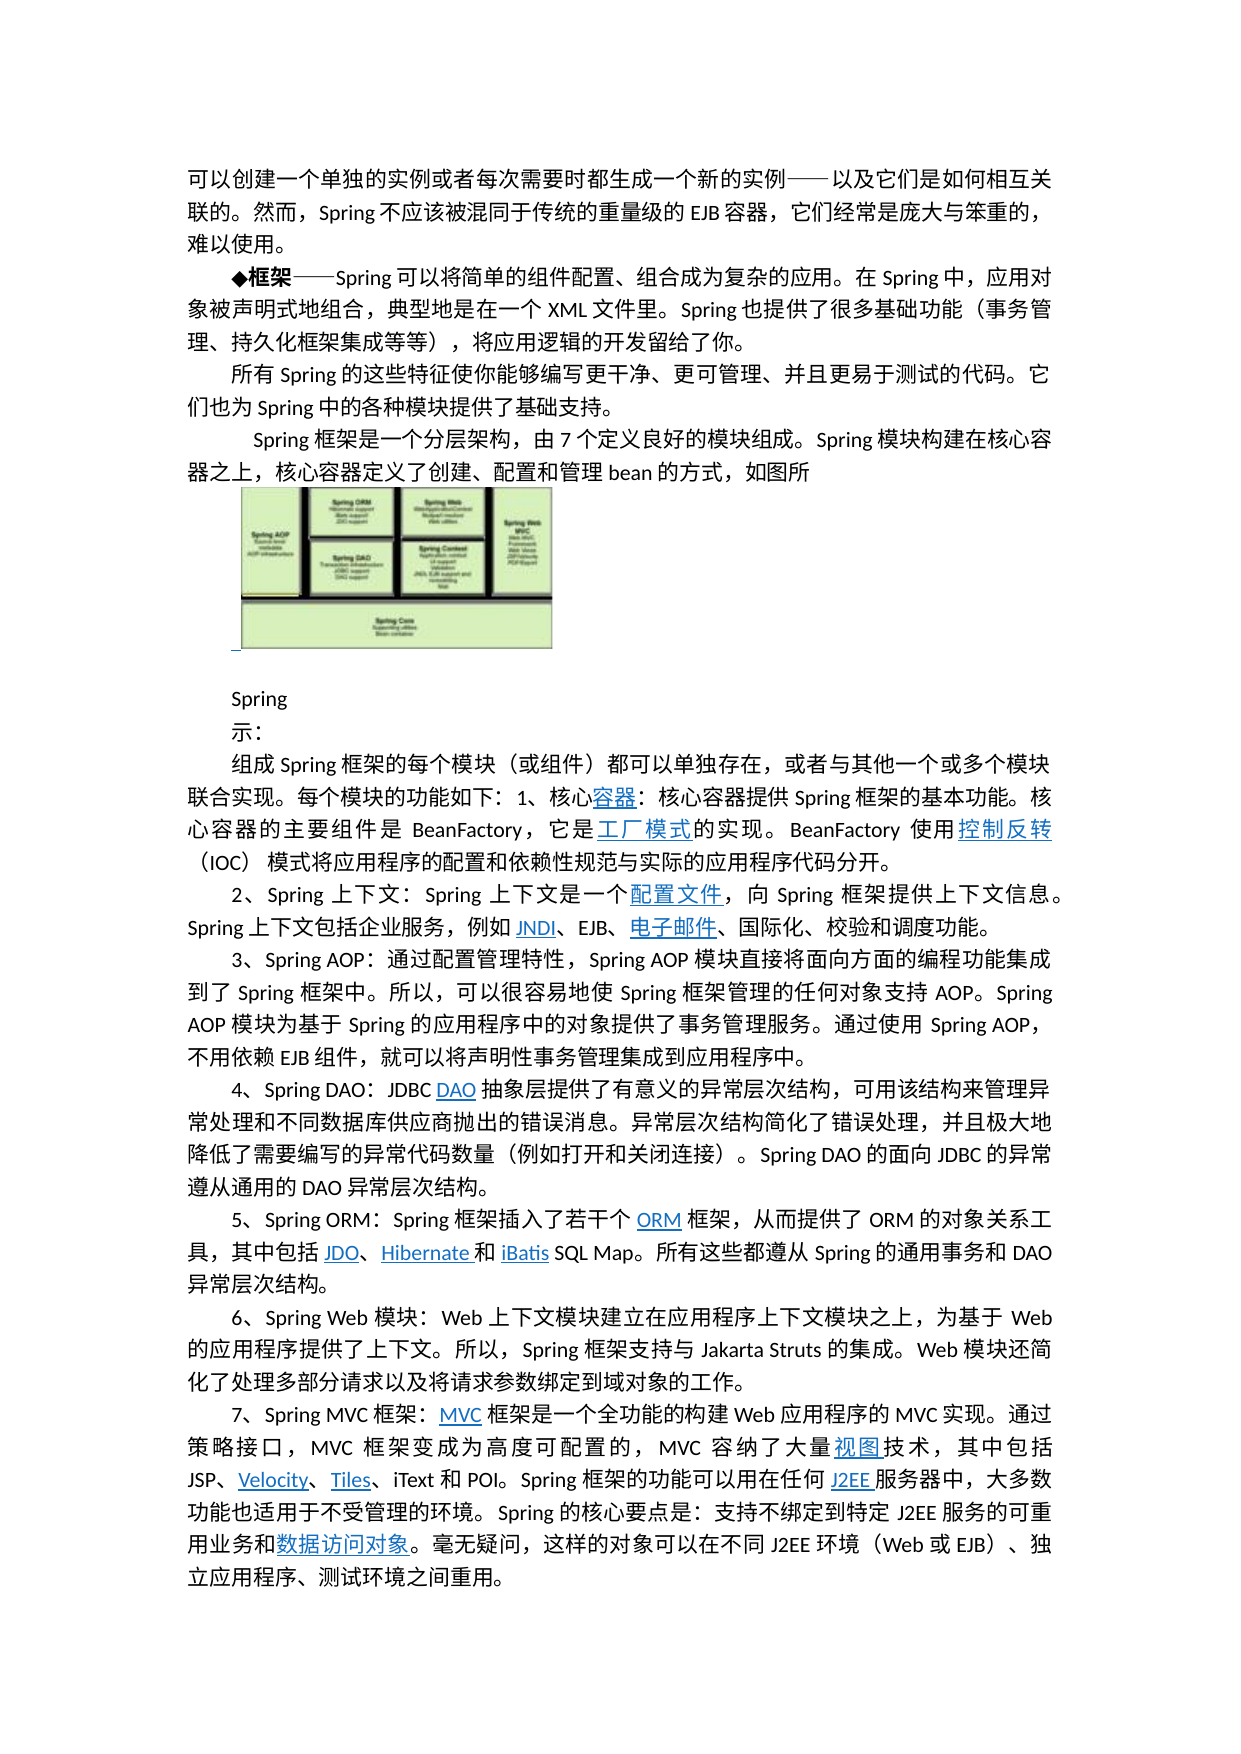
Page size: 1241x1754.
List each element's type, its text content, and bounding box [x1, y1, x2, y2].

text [187, 162, 1053, 259]
text Spring [187, 682, 1053, 714]
text 5、Spring ORM：Spring 框架插入了若干个 ORM 框架，从而提供了 ORM 的对象关系工具，其中包括 JDO、Hibernate 和 iBatis SQL Map。所有这些都遵从 Spring 的通用事务和 DAO 异常层次结构。 [187, 1202, 1053, 1299]
text Spring 框架是一个分层架构，由 7 个定义良好的模块组成。Spring 模块构建在核心容器之上，核心容器定义了创建、配置和管理 bean 的方式，如图所 [187, 422, 1053, 487]
text 2、Spring 上下文：Spring 上下文是一个配置文件，向 Spring 框架提供上下文信息。Spring 上下文包括企业服务，例如 JNDI、EJB、电子邮件、国际化、校验和调度功能。 [187, 877, 1053, 942]
text 3、Spring AOP：通过配置管理特性，Spring AOP 模块直接将面向方面的编程功能集成到了 Spring 框架中。所以，可以很容易地使 Spring 框架管理的任何对象支持 AOP。Spring AOP 模块为基于 Spring 的应用程序中的对象提供了事务管理服务。通过使用 Spring AOP，不用依赖 EJB 组件，就可以将声明性事务管理集成到应用程序中。 [187, 942, 1053, 1072]
text 6、Spring Web 模块：Web 上下文模块建立在应用程序上下文模块之上，为基于 Web 的应用程序提供了上下文。所以，Spring 框架支持与 Jakarta Struts 的集成。Web 模块还简化了处理多部分请求以及将请求参数绑定到域对象的工作。 [187, 1299, 1053, 1397]
text 7、Spring MVC 框架：MVC 框架是一个全功能的构建 Web 应用程序的 MVC 实现。通过策略接口，MVC 框架变成为高度可配置的，MVC 容纳了大量视图技术，其中包括 JSP、Velocity、Tiles、iText 和 POI。Spring 框架的功能可以用在任何 J2EE 服务器中，大多数功能也适用于不受管理的环境。Spring 的核心要点是：支持不绑定到特定 J2EE 服务的可重用业务和数据访问对象。毫无疑问，这样的对象可以在不同J2EE 环境（Web 或EJB）、独立应用程序、测试环境之间重用。 [187, 1397, 1053, 1592]
text ◆框架——Spring可以将简单的组件配置、组合成为复杂的应用。在Spring中，应用对象被声明式地组合，典型地是在一个XML文件里。Spring也提供了很多基础功能（事务管理、持久化框架集成等等），将应用逻辑的开发留给了你。 [187, 259, 1053, 357]
picture [241, 487, 553, 649]
text 4、Spring DAO：JDBC DAO 抽象层提供了有意义的异常层次结构，可用该结构来管理异常处理和不同数据库供应商抛出的错误消息。异常层次结构简化了错误处理，并且极大地降低了需要编写的异常代码数量（例如打开和关闭连接）。Spring DAO 的面向 JDBC 的异常遵从通用的 DAO 异常层次结构。 [187, 1072, 1053, 1202]
text 示： [187, 714, 1053, 747]
text 所有Spring的这些特征使你能够编写更干净、更可管理、并且更易于测试的代码。它们也为Spring中的各种模块提供了基础支持。 [187, 357, 1053, 422]
text 组成Spring框架的每个模块（或组件）都可以单独存在，或者与其他一个或多个模块联合实现。每个模块的功能如下：1、核心容器：核心容器提供 Spring 框架的基本功能。核心容器的主要组件是 BeanFactory，它是工厂模式的实现。BeanFactory 使用控制反转 （IOC） 模式将应用程序的配置和依赖性规范与实际的应用程序代码分开。 [187, 747, 1053, 877]
